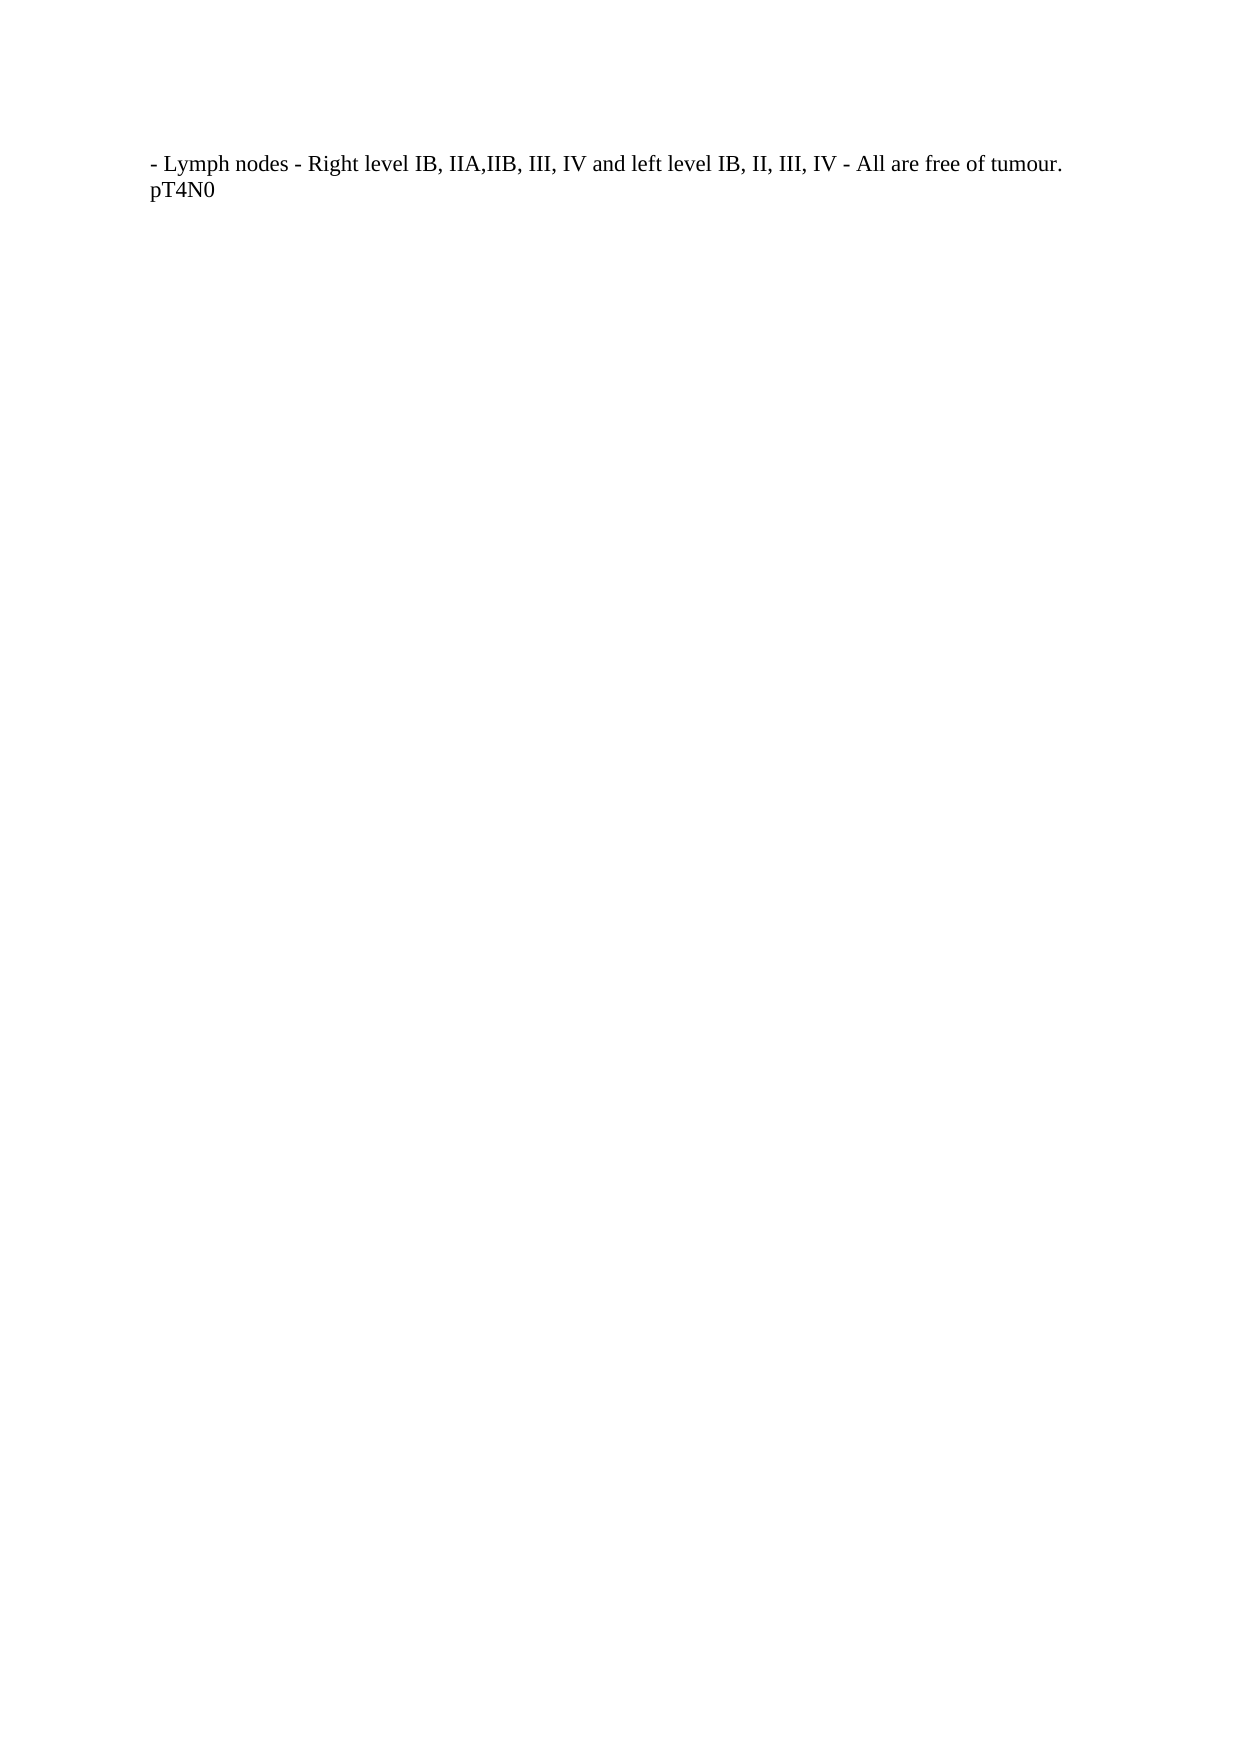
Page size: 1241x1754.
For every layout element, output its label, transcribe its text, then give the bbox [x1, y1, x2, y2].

text pT4N0 [150, 176, 1090, 203]
text - Lymph nodes - Right level IB, IIA,IIB, III, IV and left level IB, II, III, IV - All are free of tumour. [150, 150, 1090, 176]
